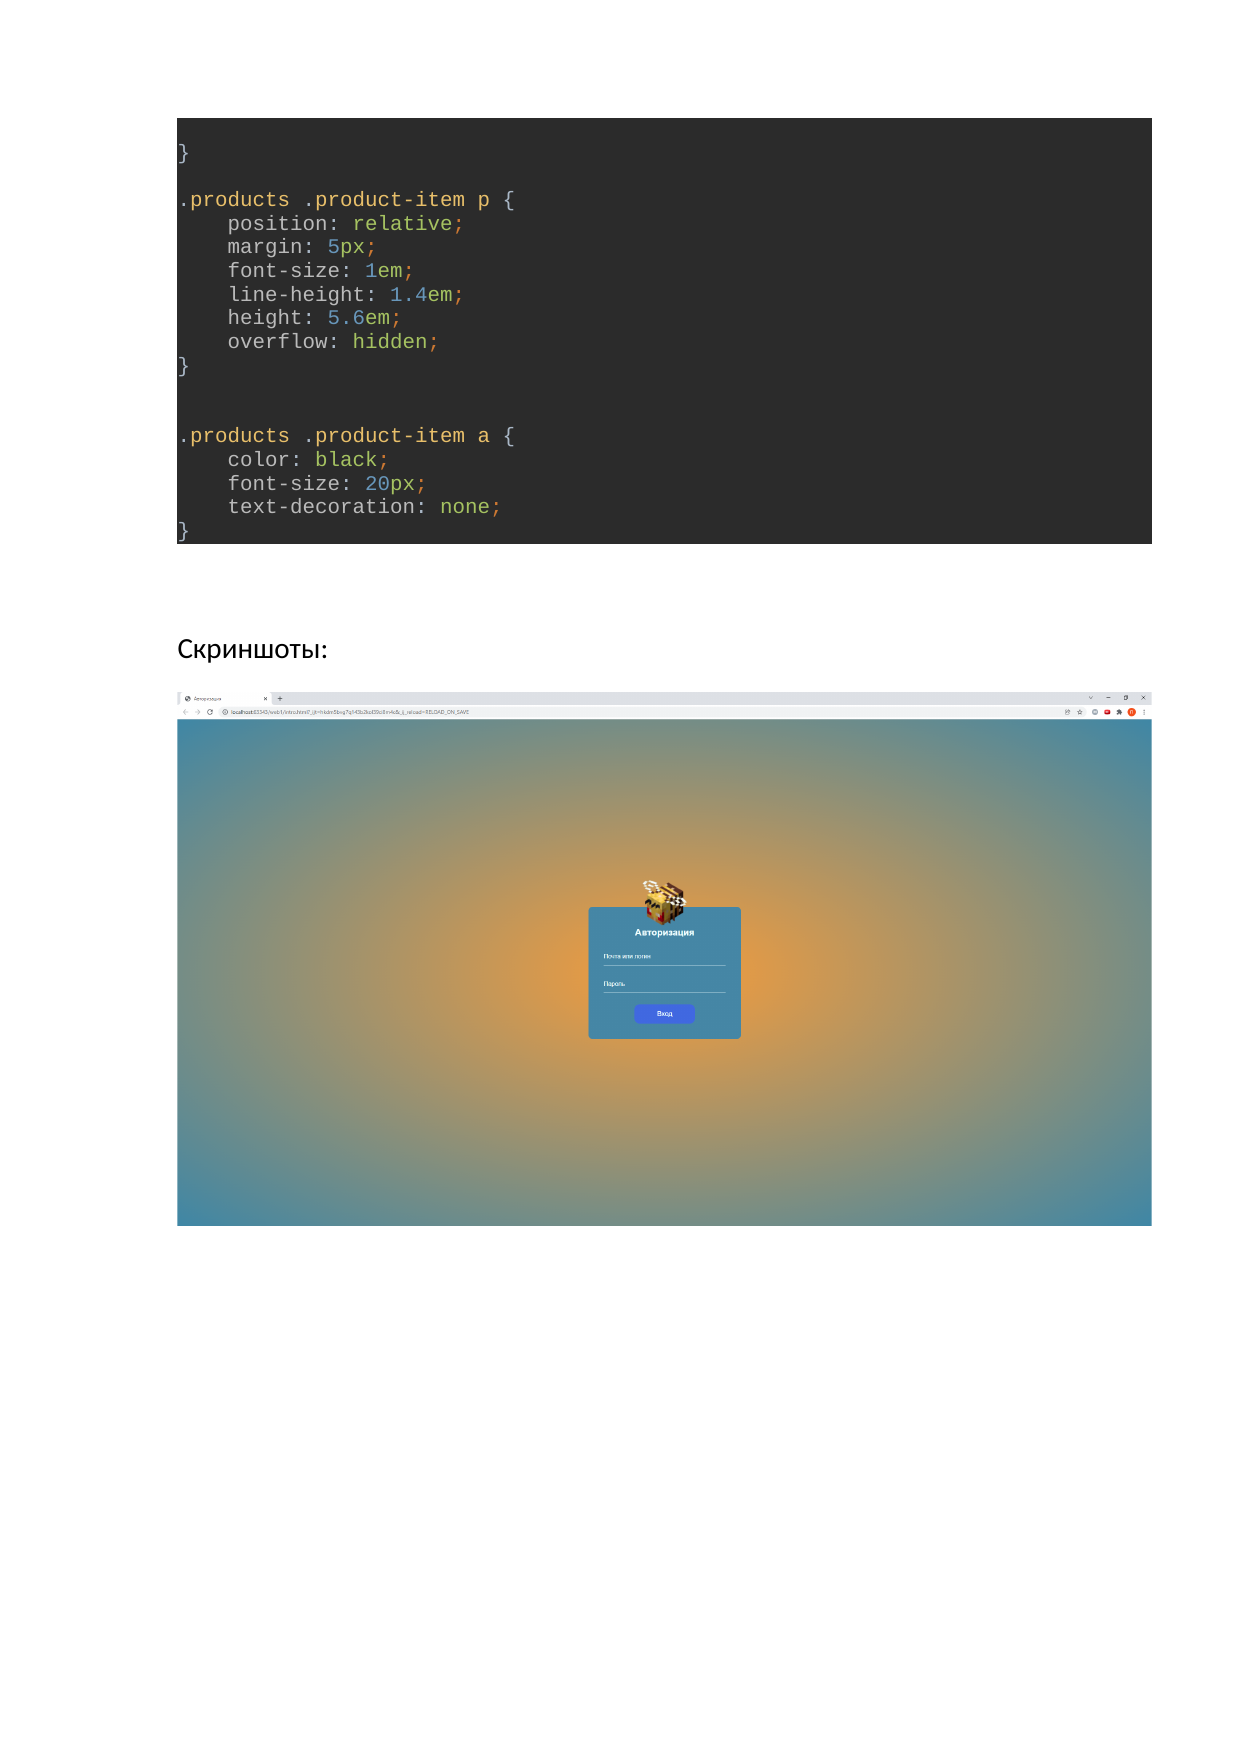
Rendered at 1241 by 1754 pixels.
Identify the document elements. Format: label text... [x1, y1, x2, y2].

picture [177, 692, 1152, 1226]
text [177, 118, 1152, 544]
text Скриншоты: [177, 631, 1152, 666]
